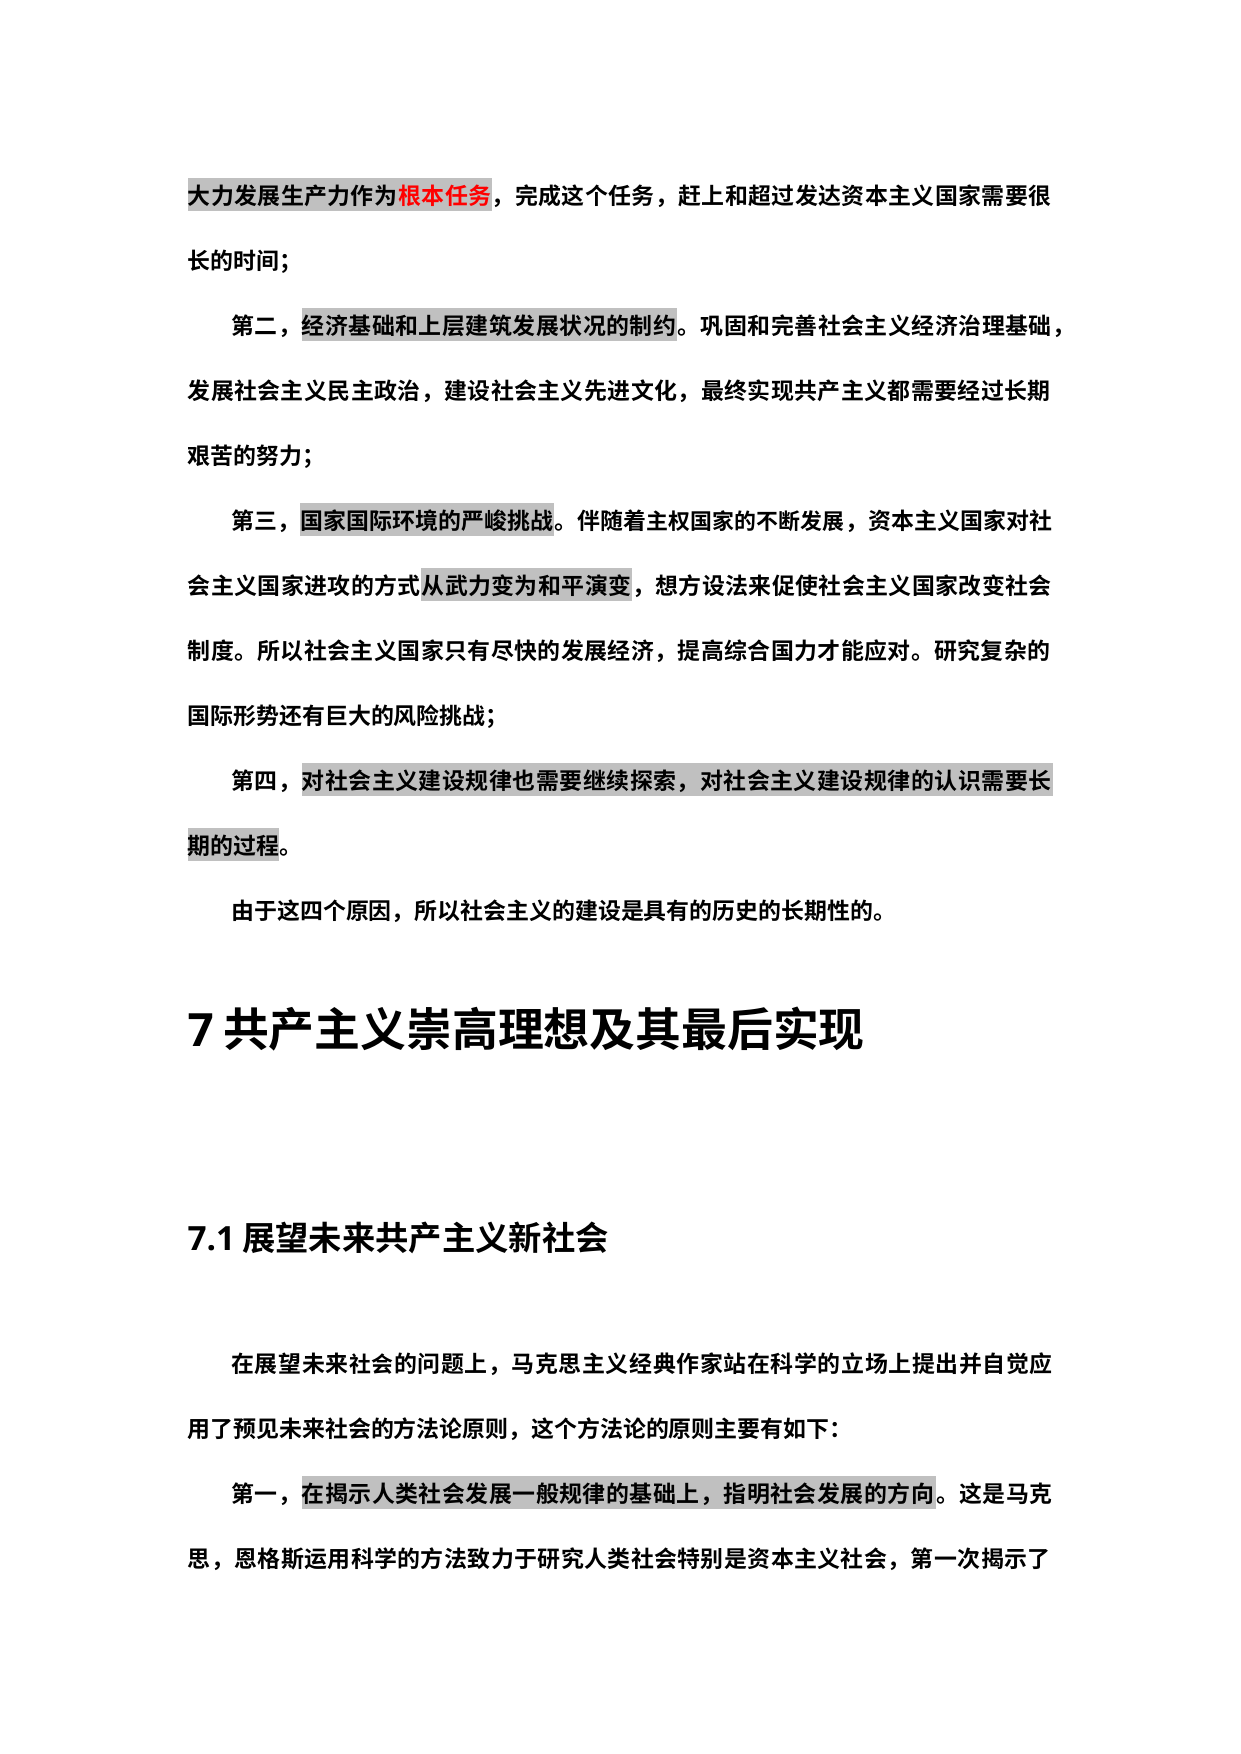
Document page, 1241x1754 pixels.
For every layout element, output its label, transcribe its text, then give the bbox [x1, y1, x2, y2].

text 第二，经济基础和上层建筑发展状况的制约。巩固和完善社会主义经济治理基础，发展社会主义民主政治，建设社会主义先进文化，最终实现共产主义都需要经过长期艰苦的努力； [187, 292, 1053, 487]
text 由于这四个原因，所以社会主义的建设是具有的历史的长期性的。 [187, 877, 1053, 942]
subtitle 7.1展望未来共产主义新社会 [187, 1203, 1053, 1268]
text 第四，对社会主义建设规律也需要继续探索，对社会主义建设规律的认识需要长期的过程。 [187, 747, 1053, 877]
text 在展望未来社会的问题上，马克思主义经典作家站在科学的立场上提出并自觉应用了预见未来社会的方法论原则，这个方法论的原则主要有如下： [187, 1330, 1053, 1460]
text 第三，国家国际环境的严峻挑战。伴随着主权国家的不断发展，资本主义国家对社会主义国家进攻的方式从武力变为和平演变，想方设法来促使社会主义国家改变社会制度。所以社会主义国家只有尽快的发展经济，提高综合国力才能应对。研究复杂的国际形势还有巨大的风险挑战； [187, 487, 1053, 747]
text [187, 1460, 1053, 1590]
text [187, 162, 1053, 292]
subtitle 7共产主义崇高理想及其最后实现 [187, 977, 1053, 1075]
